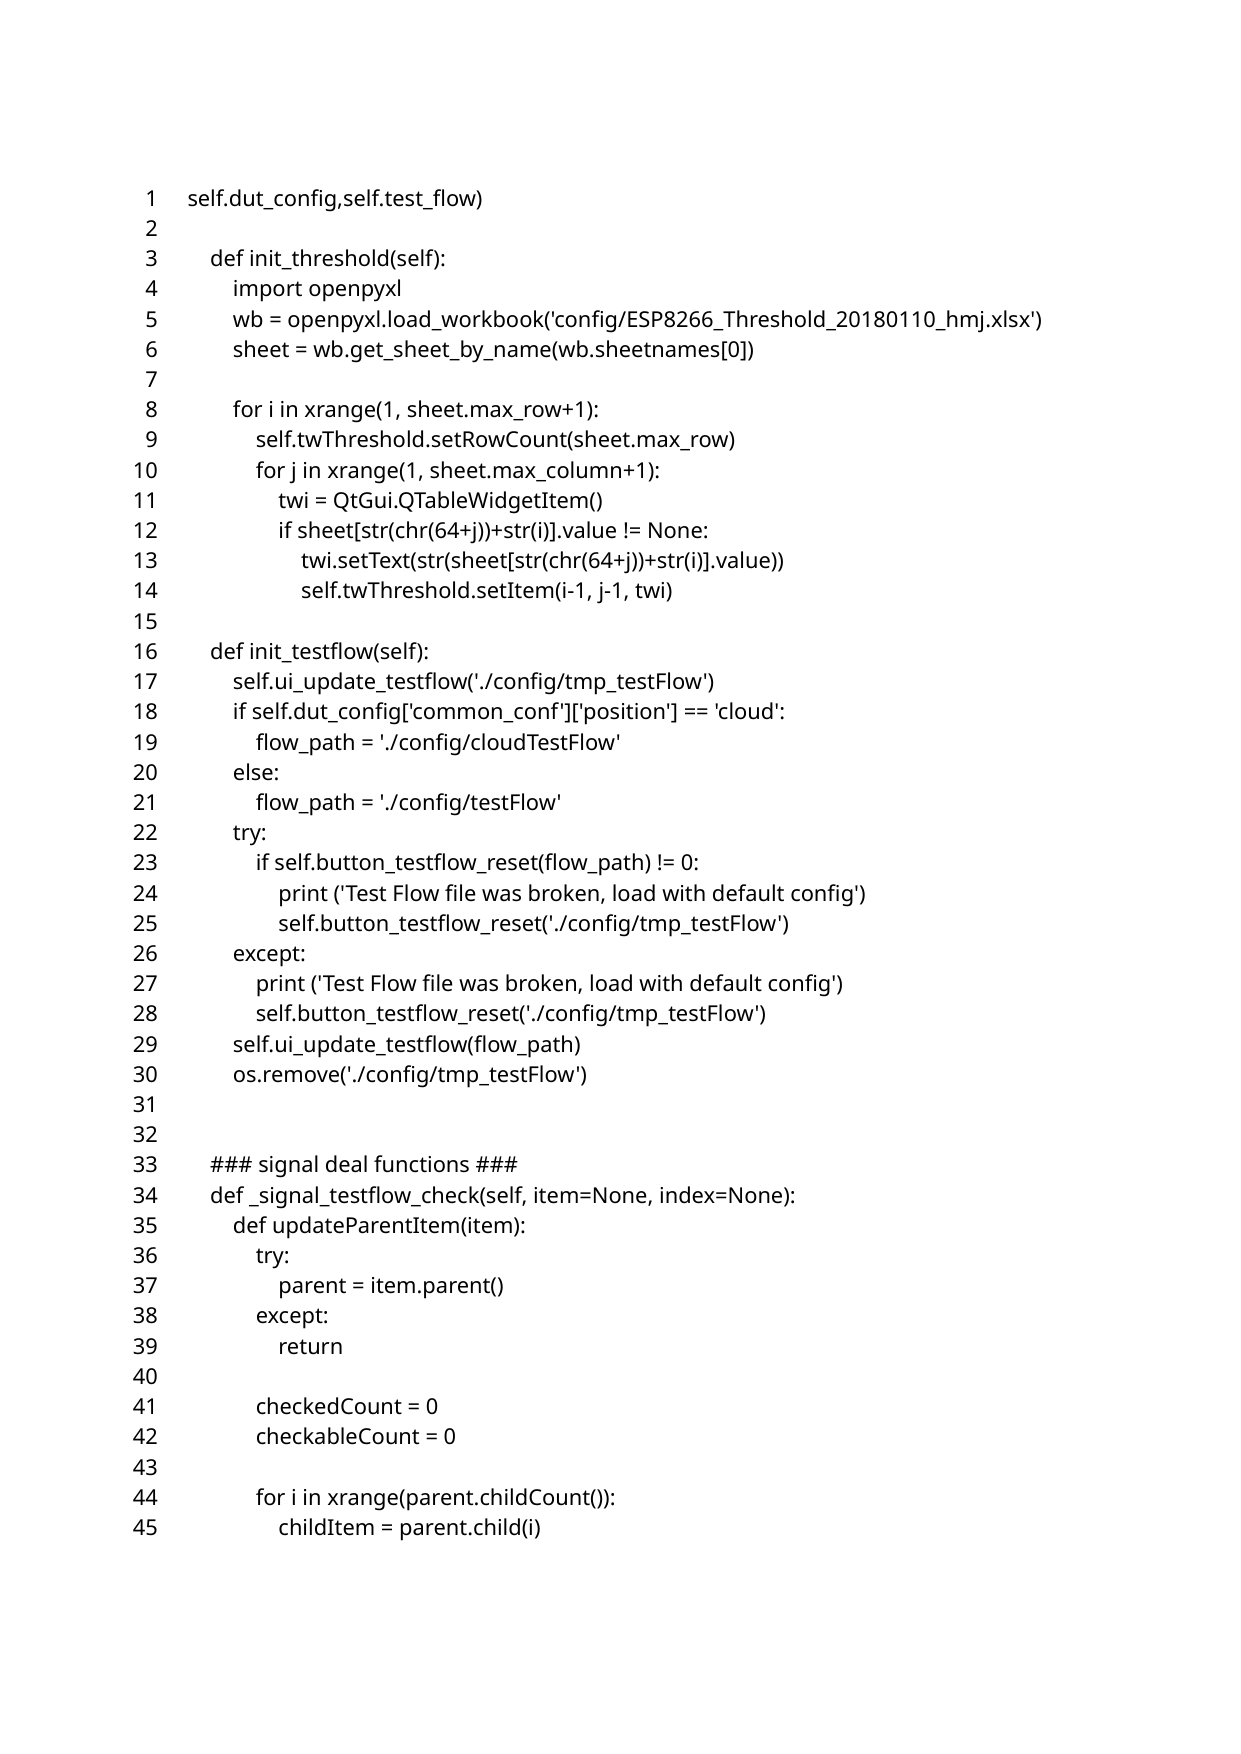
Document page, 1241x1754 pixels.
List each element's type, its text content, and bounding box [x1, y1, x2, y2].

text flow_path = './config/testFlow' [187, 787, 1053, 817]
text wb = openpyxl.load_workbook('config/ESP8266_Threshold_20180110_hmj.xlsx') [187, 303, 1053, 333]
text twi = QtGui.QTableWidgetItem() [187, 484, 1053, 515]
text def init_testflow(self): [187, 636, 1053, 666]
text self.ui_update_testflow(flow_path) [187, 1028, 1053, 1058]
text flow_path = './config/cloudTestFlow' [187, 726, 1053, 756]
text for i in xrange(parent.childCount()): [187, 1481, 1053, 1512]
text import openpyxl [187, 273, 1053, 303]
text except: [187, 1300, 1053, 1330]
text except: [187, 938, 1053, 968]
text sheet = wb.get_sheet_by_name(wb.sheetnames[0]) [187, 333, 1053, 364]
text def updateParentItem(item): [187, 1209, 1053, 1240]
text def init_threshold(self): [187, 243, 1053, 273]
text print ('Test Flow file was broken, load with default config') [187, 877, 1053, 907]
text else: [187, 756, 1053, 787]
text checkedCount = 0 [187, 1391, 1053, 1421]
text parent = item.parent() [187, 1270, 1053, 1300]
text if self.dut_config['common_conf']['position'] == 'cloud': [187, 696, 1053, 726]
text self.twThreshold.setItem(i-1, j-1, twi) [187, 575, 1053, 605]
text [187, 182, 1053, 213]
text ### signal deal functions ### [187, 1149, 1053, 1179]
text for j in xrange(1, sheet.max_column+1): [187, 454, 1053, 484]
text childItem = parent.child(i) [187, 1512, 1053, 1542]
text checkableCount = 0 [187, 1421, 1053, 1451]
text if sheet[str(chr(64+j))+str(i)].value != None: [187, 515, 1053, 545]
text try: [187, 1240, 1053, 1270]
text try: [187, 817, 1053, 847]
text print ('Test Flow file was broken, load with default config') [187, 968, 1053, 998]
text self.button_testflow_reset('./config/tmp_testFlow') [187, 998, 1053, 1028]
text return [187, 1330, 1053, 1361]
text self.twThreshold.setRowCount(sheet.max_row) [187, 424, 1053, 454]
text self.ui_update_testflow('./config/tmp_testFlow') [187, 666, 1053, 696]
text if self.button_testflow_reset(flow_path) != 0: [187, 847, 1053, 877]
text os.remove('./config/tmp_testFlow') [187, 1058, 1053, 1089]
text def _signal_testflow_check(self, item=None, index=None): [187, 1179, 1053, 1209]
text self.button_testflow_reset('./config/tmp_testFlow') [187, 907, 1053, 938]
text twi.setText(str(sheet[str(chr(64+j))+str(i)].value)) [187, 545, 1053, 575]
text for i in xrange(1, sheet.max_row+1): [187, 394, 1053, 424]
